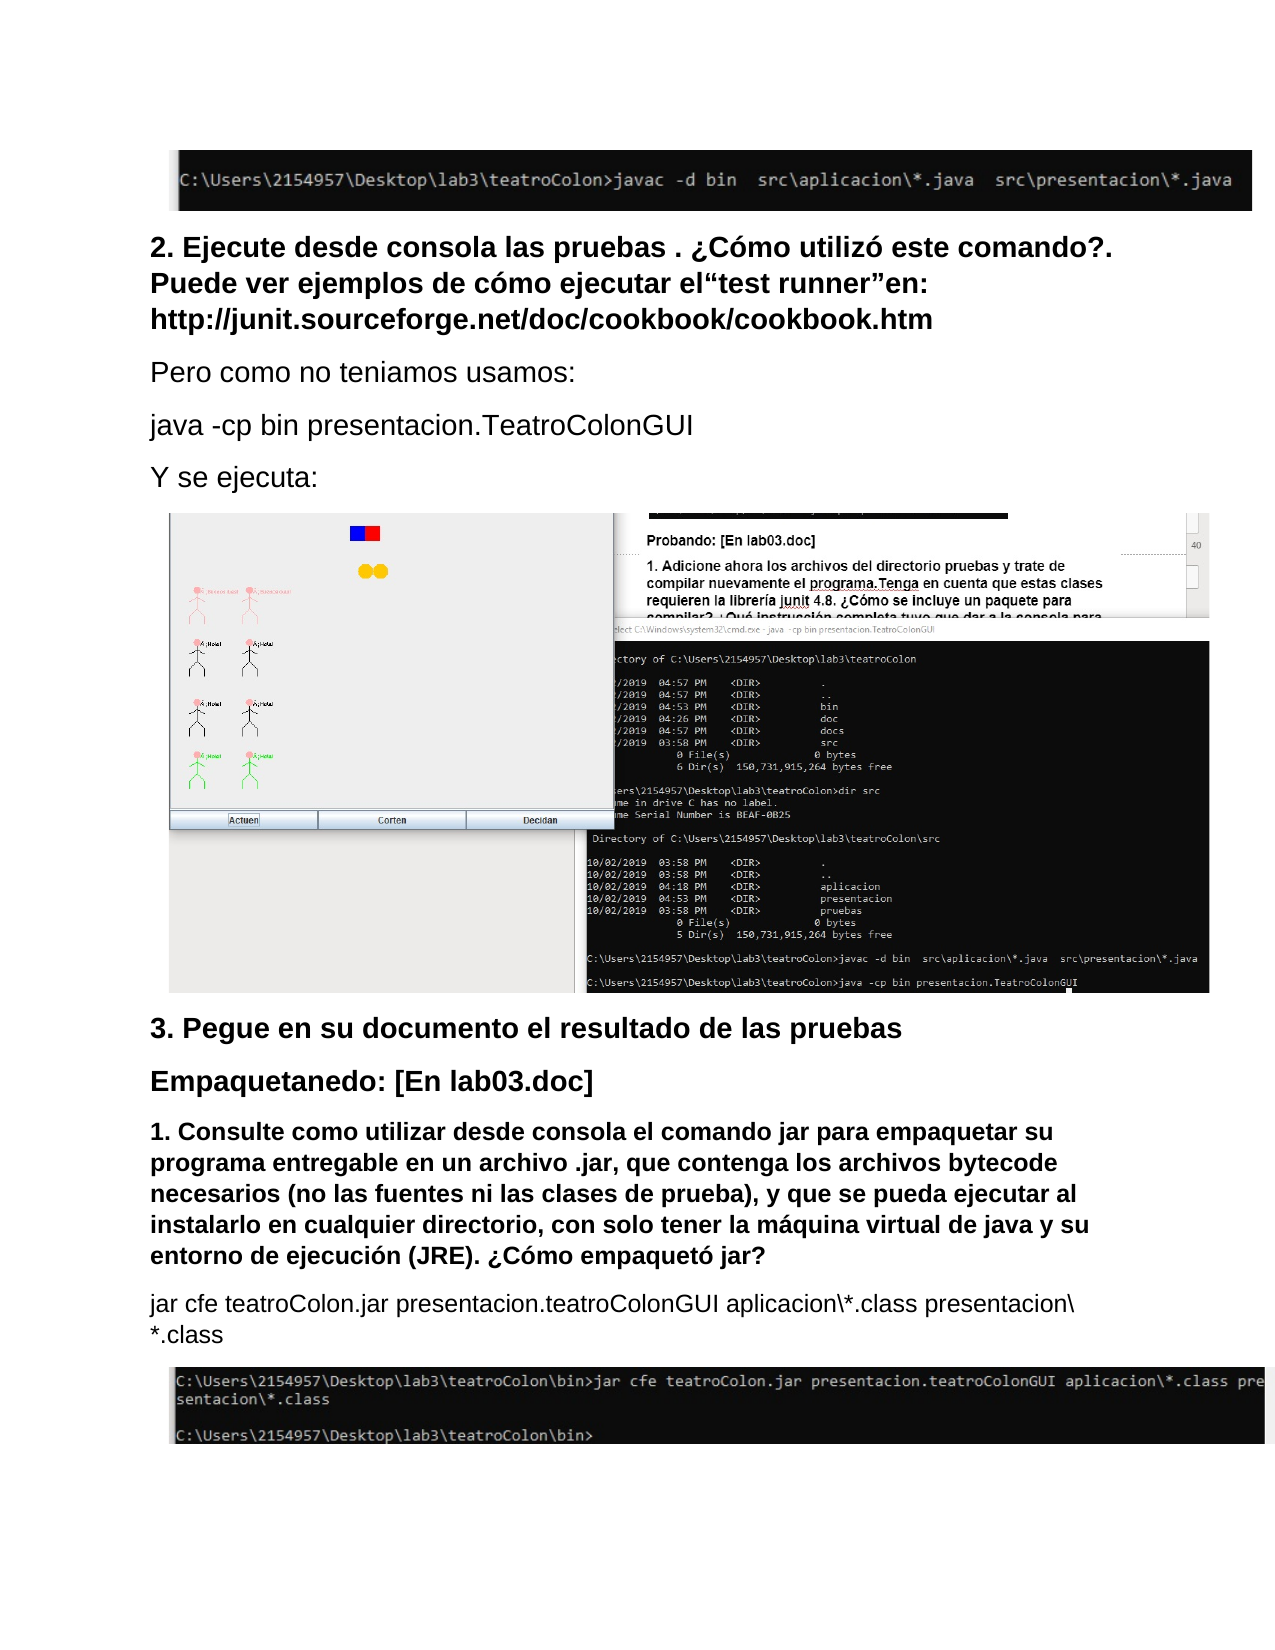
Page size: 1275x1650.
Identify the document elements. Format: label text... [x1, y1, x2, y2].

text 3. Pegue en su documento el resultado de las pruebas [150, 1011, 1125, 1045]
text java -cp bin presentacion.TeatroColonGUI [150, 408, 1125, 441]
text 2. Ejecute desde consola las pruebas . ¿Cómo utilizó este comando?. Puede ver ejemplos de cómo ejecutar el“test runner”en: http://junit.sourceforge.net/doc/cookbook/cookbook.htm [150, 230, 1125, 336]
text Y se ejecuta: [150, 461, 1125, 494]
text Pero como no teniamos usamos: [150, 355, 1125, 388]
text jar cfe teatroColon.jar presentacion.teatroColonGUI aplicacion\*.class presentacion\*.class [150, 1289, 1125, 1348]
text Empaquetanedo: [En lab03.doc] [150, 1064, 1125, 1098]
text 1. Consulte como utilizar desde consola el comando jar para empaquetar su programa entregable en un archivo .jar, que contenga los archivos bytecode necesarios (no las fuentes ni las clases de prueba), y que se pueda ejecutar al instalarlo en cualquier directorio, con solo tener la máquina virtual de java y su entorno de ejecución (JRE). ¿Cómo empaquetó jar? [150, 1117, 1125, 1270]
